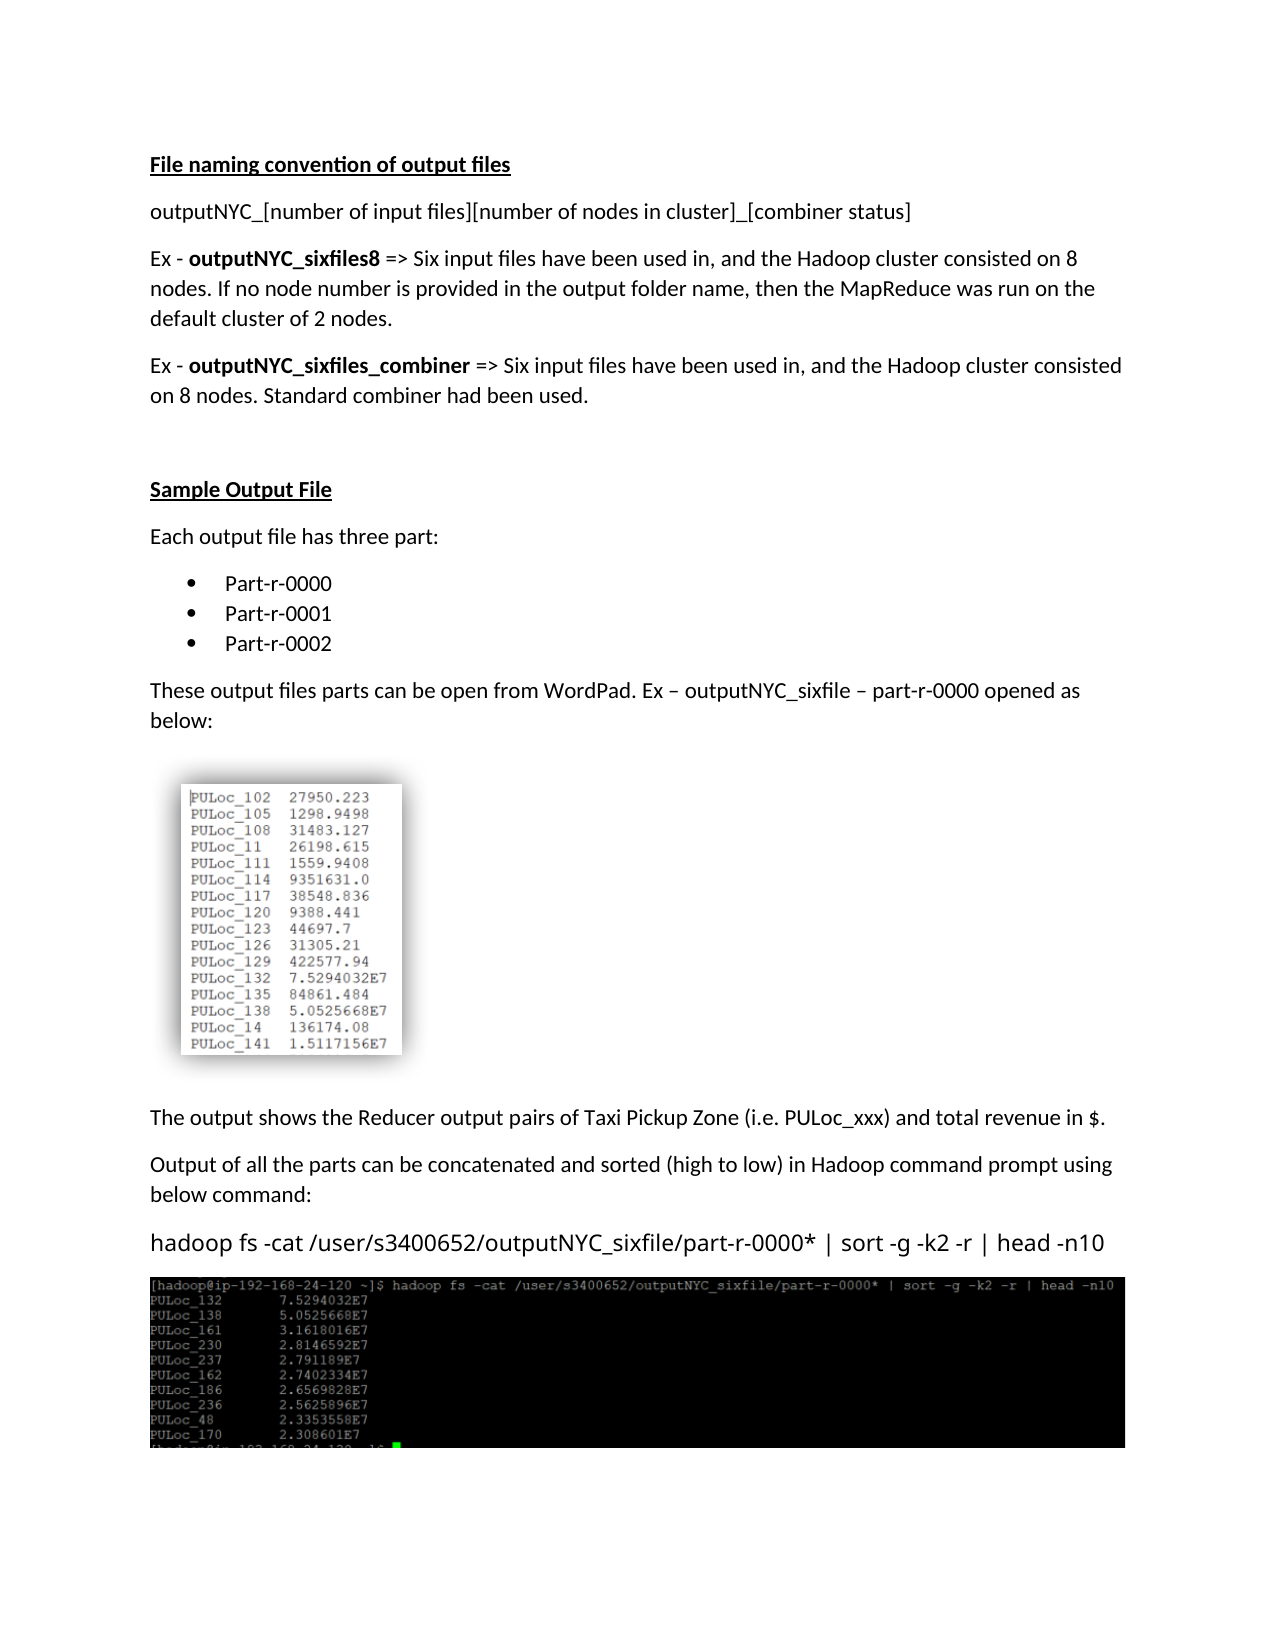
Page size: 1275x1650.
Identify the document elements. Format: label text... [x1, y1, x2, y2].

text These output files parts can be open from WordPad. Ex – outputNYC_sixfile – part-r-0000 opened as below: [150, 676, 1125, 734]
text Ex - outputNYC_sixfiles_combiner => Six input files have been used in, and the Hadoop cluster consisted on 8 nodes. Standard combiner had been used. [150, 351, 1125, 409]
text hadoop fs -cat /user/s3400652/outputNYC_sixfile/part-r-0000* | sort -g -k2 -r | head -n10 [150, 1227, 1125, 1258]
list Part-r-0001 [187, 599, 1125, 627]
picture [181, 784, 402, 1055]
text The output shows the Reducer output pairs of Taxi Pickup Zone (i.e. PULoc_xxx) and total revenue in $. [150, 1103, 1125, 1131]
text Each output file has three part: [150, 522, 1125, 550]
list Part-r-0000 [187, 569, 1125, 597]
picture [150, 1277, 1125, 1448]
text Output of all the parts can be concatenated and sorted (high to low) in Hadoop command prompt using below command: [150, 1150, 1125, 1208]
text outputNYC_[number of input files][number of nodes in cluster]_[combiner status] [150, 197, 1125, 225]
text Ex - outputNYC_sixfiles8 => Six input files have been used in, and the Hadoop cluster consisted on 8 nodes. If no node number is provided in the output folder name, then the MapReduce was run on the default cluster of 2 nodes. [150, 244, 1125, 332]
text File naming convention of output files [150, 150, 1125, 178]
list Part-r-0002 [187, 629, 1125, 657]
text Sample Output File [150, 475, 1125, 503]
